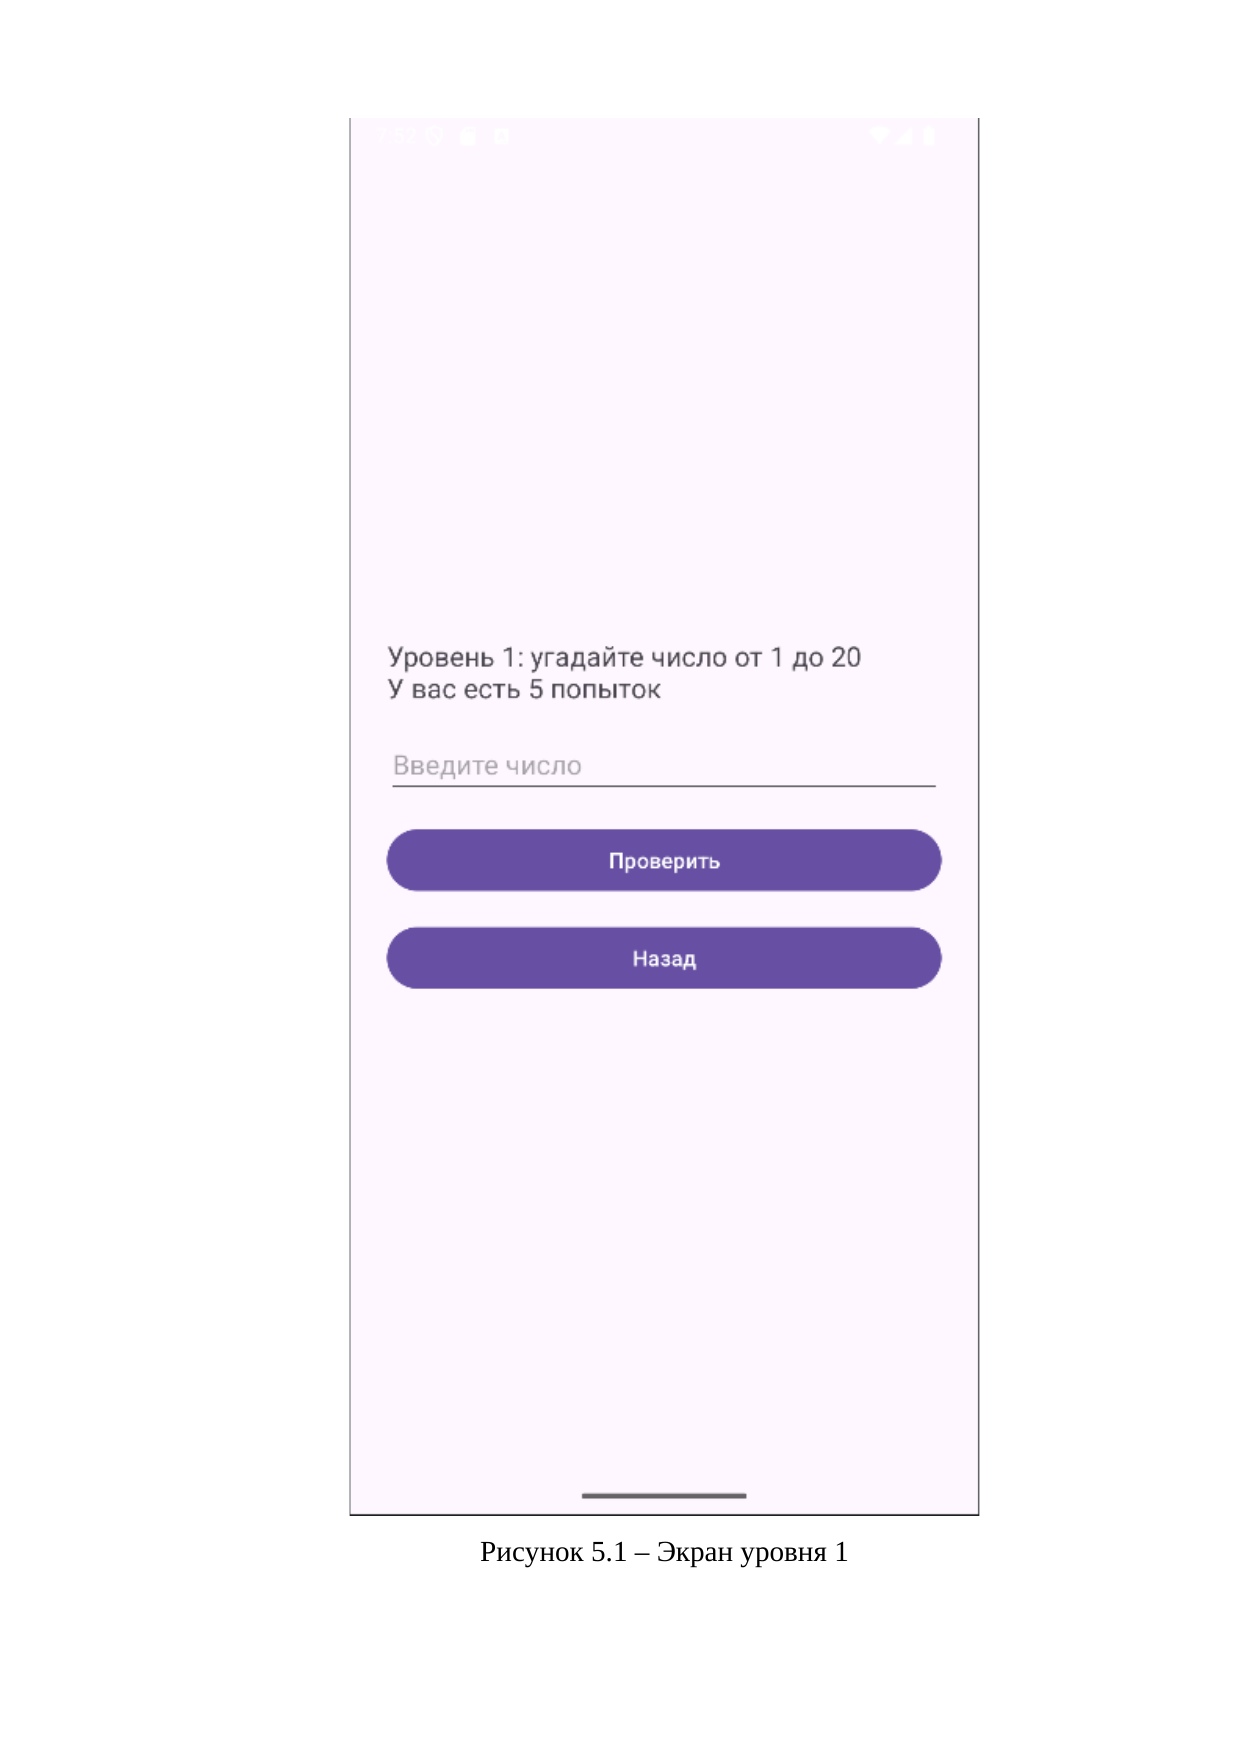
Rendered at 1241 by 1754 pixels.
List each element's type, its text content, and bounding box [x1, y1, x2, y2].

picture [349, 118, 980, 1516]
text Рисунок 5.1 – Экран уровня 1 [177, 1534, 1152, 1568]
